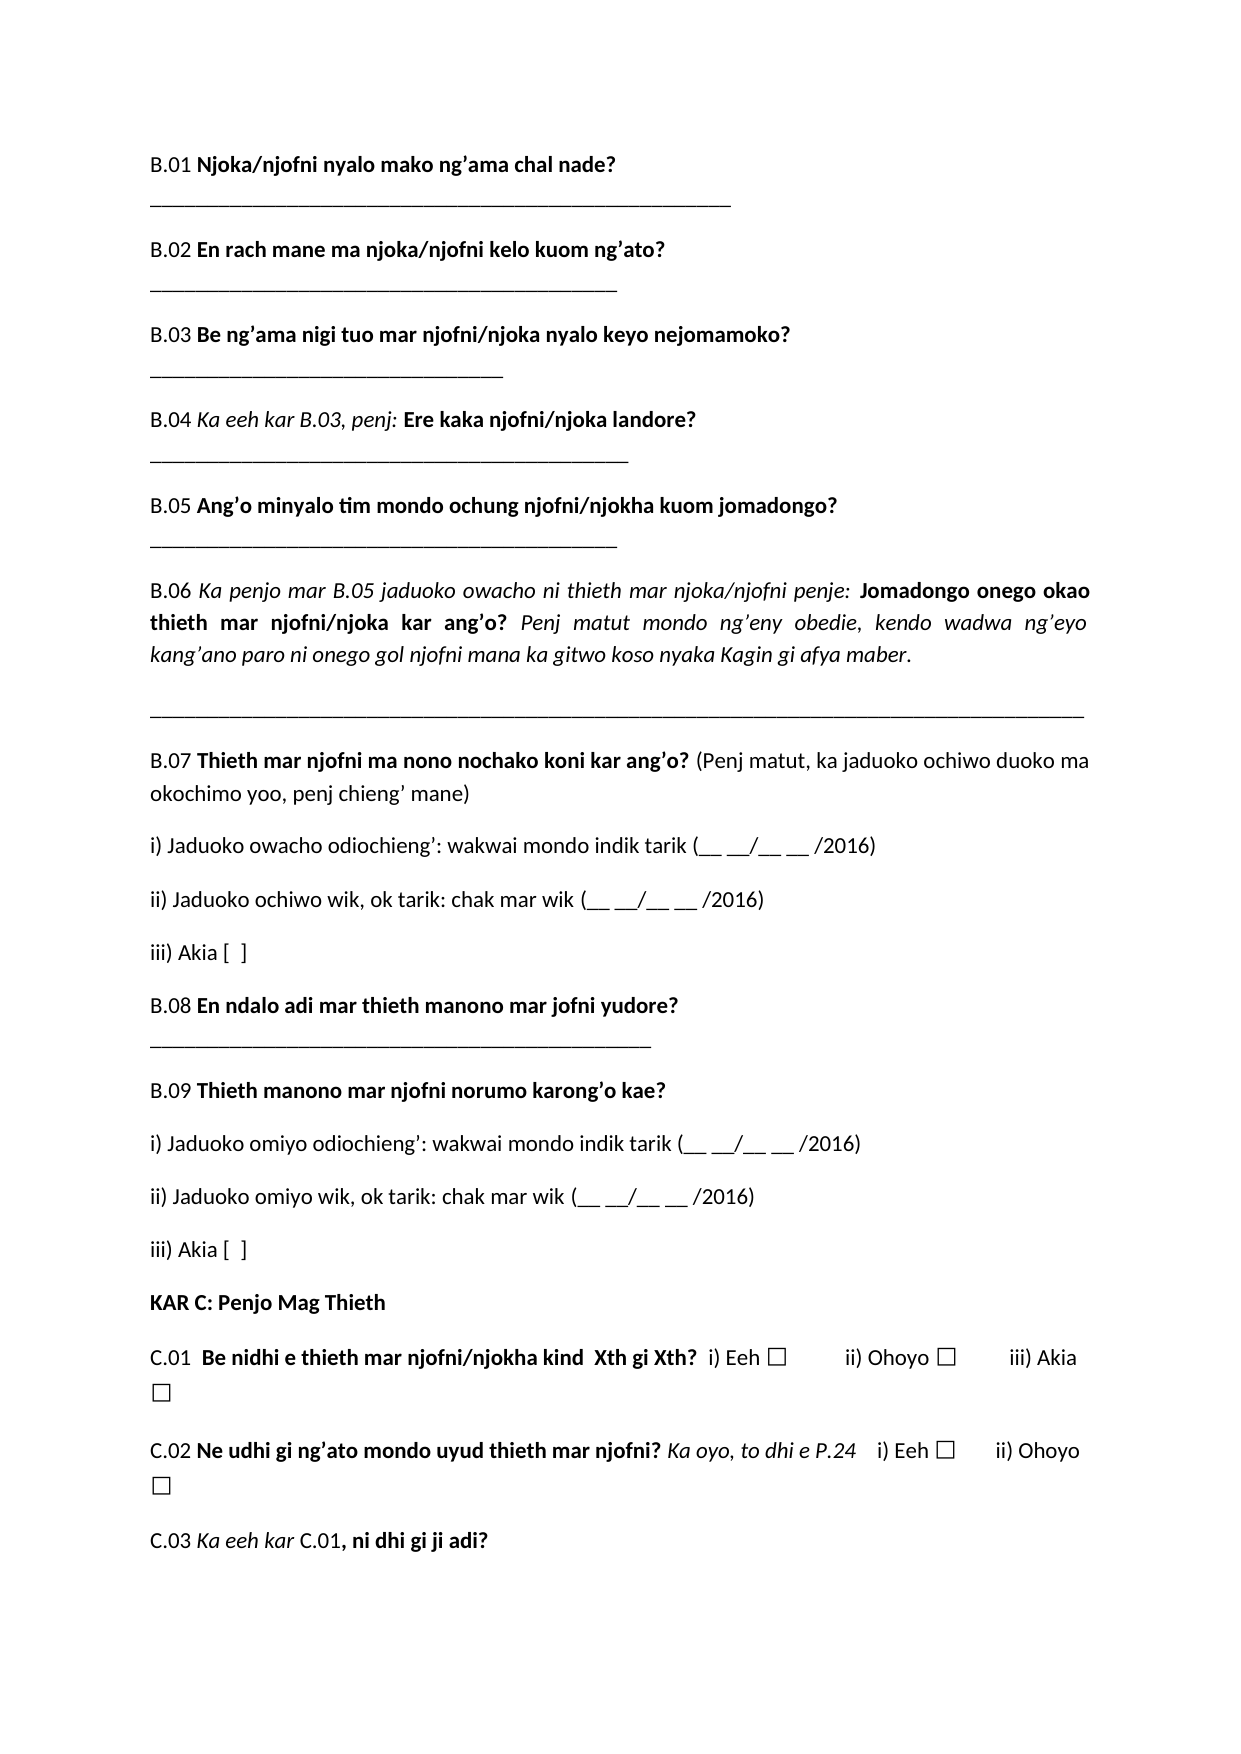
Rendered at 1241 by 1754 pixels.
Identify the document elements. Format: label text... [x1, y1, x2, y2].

text C.02 Ne udhi gi ng’ato mondo uyud thieth mar njofni? Ka oyo, to dhi e P.24 i) Eeh ⬜ ii) Ohoyo ⬜ [150, 1434, 1090, 1501]
text iii) Akia [ ] [150, 1235, 1090, 1263]
text B.06 Ka penjo mar B.05 jaduoko owacho ni thieth mar njoka/njofni penje: Jomadongo onego okao thieth mar njofni/njoka kar ang’o? Penj matut mondo ng’eny obedie, kendo wadwa ng’eyo kang’ano paro ni onego gol njofni mana ka gitwo koso nyaka Kagin gi afya maber. [150, 576, 1090, 668]
text B.03 Be ng’ama nigi tuo mar njofni/njoka nyalo keyo nejomamoko? _______________________________ [150, 320, 1090, 381]
text i) Jaduoko owacho odiochieng’: wakwai mondo indik tarik (__ __/__ __ /2016) [150, 832, 1090, 860]
text B.01 Njoka/njofni nyalo mako ng’ama chal nade? ___________________________________________________ [150, 150, 1090, 210]
text B.07 Thieth mar njofni ma nono nochako koni kar ang’o? (Penj matut, ka jaduoko ochiwo duoko ma okochimo yoo, penj chieng’ mane) [150, 746, 1090, 807]
text i) Jaduoko omiyo odiochieng’: wakwai mondo indik tarik (__ __/__ __ /2016) [150, 1129, 1090, 1157]
text B.04 Ka eeh kar B.03, penj: Ere kaka njofni/njoka landore? __________________________________________ [150, 406, 1090, 466]
text ii) Jaduoko ochiwo wik, ok tarik: chak mar wik (__ __/__ __ /2016) [150, 885, 1090, 913]
text ii) Jaduoko omiyo wik, ok tarik: chak mar wik (__ __/__ __ /2016) [150, 1182, 1090, 1210]
text B.08 En ndalo adi mar thieth manono mar jofni yudore? ____________________________________________ [150, 991, 1090, 1051]
text B.05 Ang’o minyalo tim mondo ochung njofni/njokha kuom jomadongo? _________________________________________ [150, 491, 1090, 551]
text iii) Akia [ ] [150, 938, 1090, 966]
text __________________________________________________________________________________ [150, 693, 1090, 721]
text C.03 Ka eeh kar C.01, ni dhi gi ji adi? [150, 1526, 1090, 1554]
text KAR C: Penjo Mag Thieth [150, 1288, 1090, 1316]
text C.01 Be nidhi e thieth mar njofni/njokha kind Xth gi Xth? i) Eeh ⬜ ii) Ohoyo ⬜ iii) Akia ⬜ [150, 1341, 1090, 1408]
text B.09 Thieth manono mar njofni norumo karong’o kae? [150, 1076, 1090, 1104]
text B.02 En rach mane ma njoka/njofni kelo kuom ng’ato? _________________________________________ [150, 235, 1090, 295]
